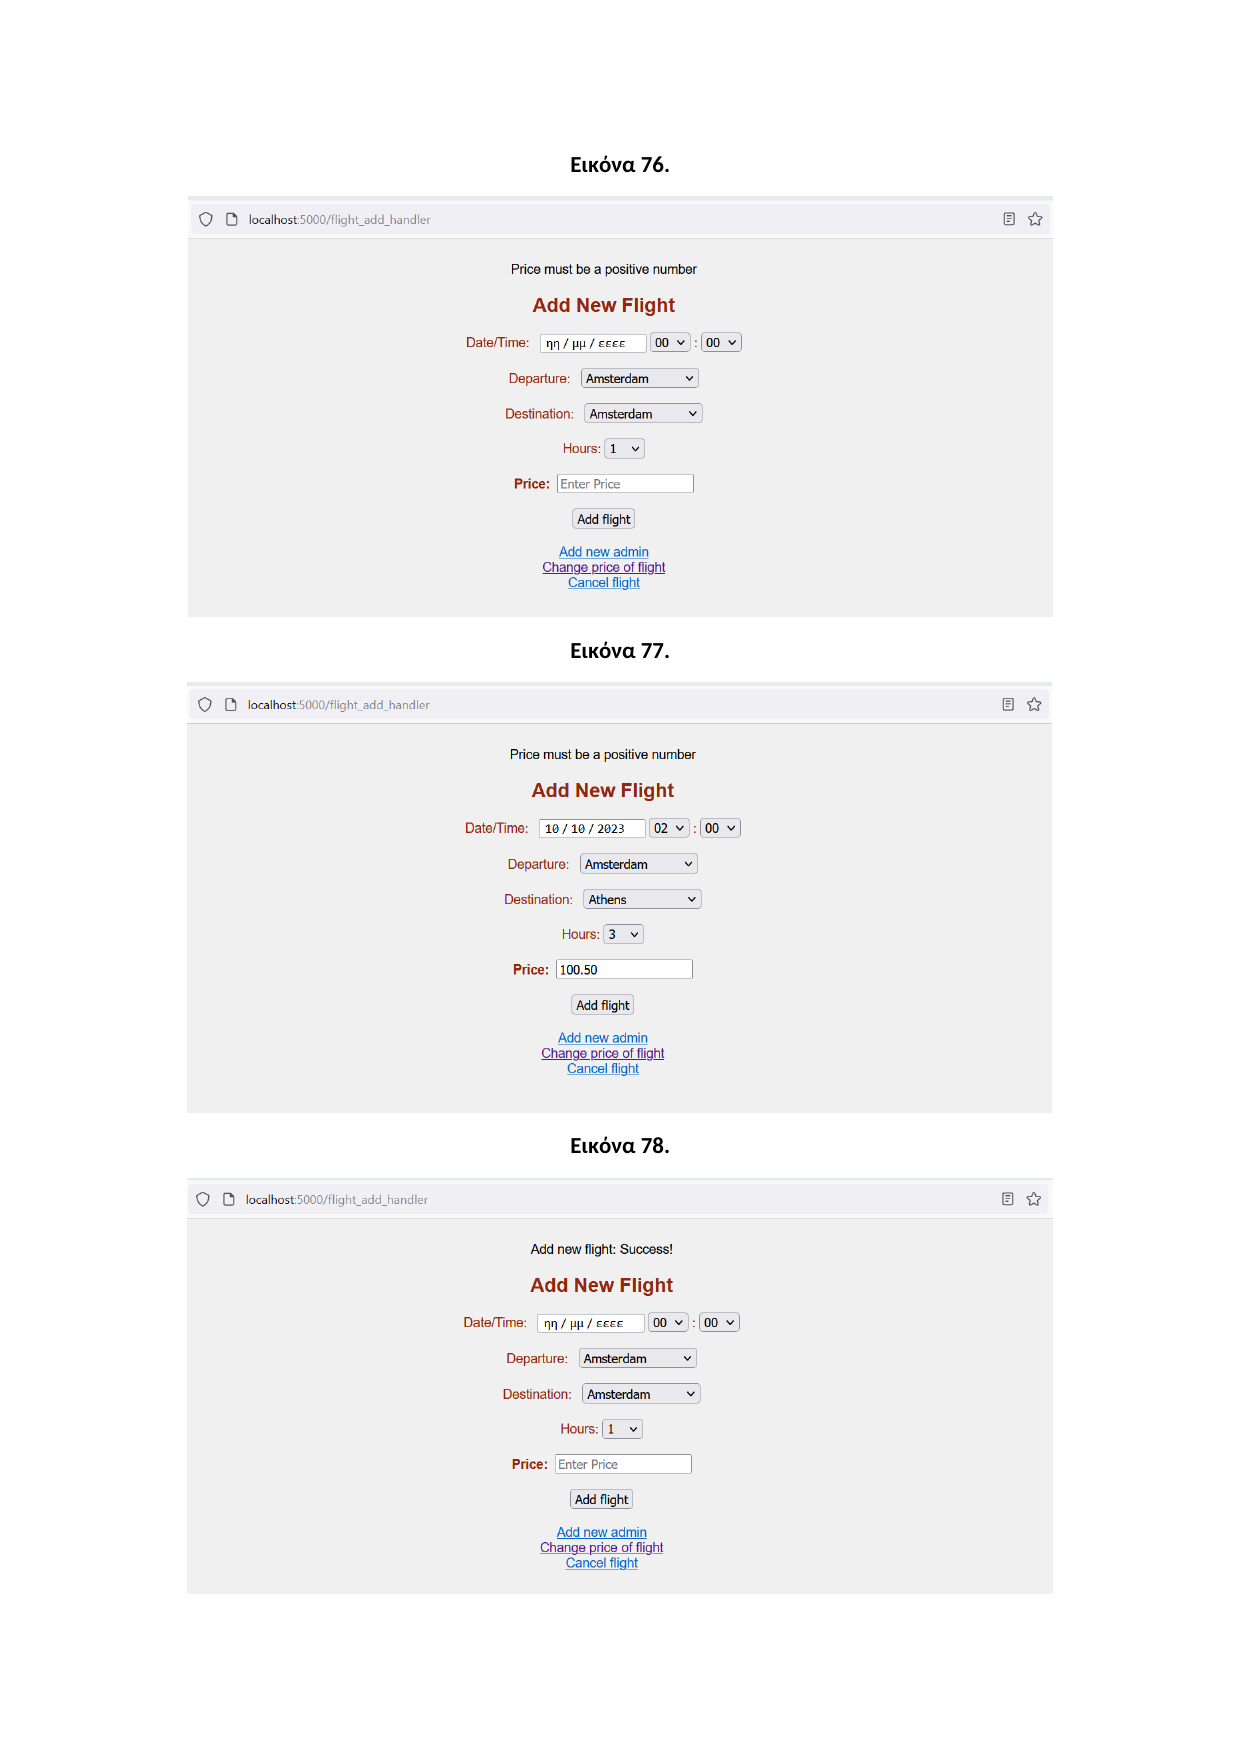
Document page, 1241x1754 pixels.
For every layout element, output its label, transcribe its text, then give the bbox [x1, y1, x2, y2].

picture [187, 682, 1052, 1113]
text Εικόνα 76. [187, 150, 1053, 178]
text Εικόνα 78. [187, 1131, 1053, 1159]
text Εικόνα 77. [187, 636, 1053, 664]
picture [187, 1178, 1053, 1594]
picture [188, 196, 1053, 617]
